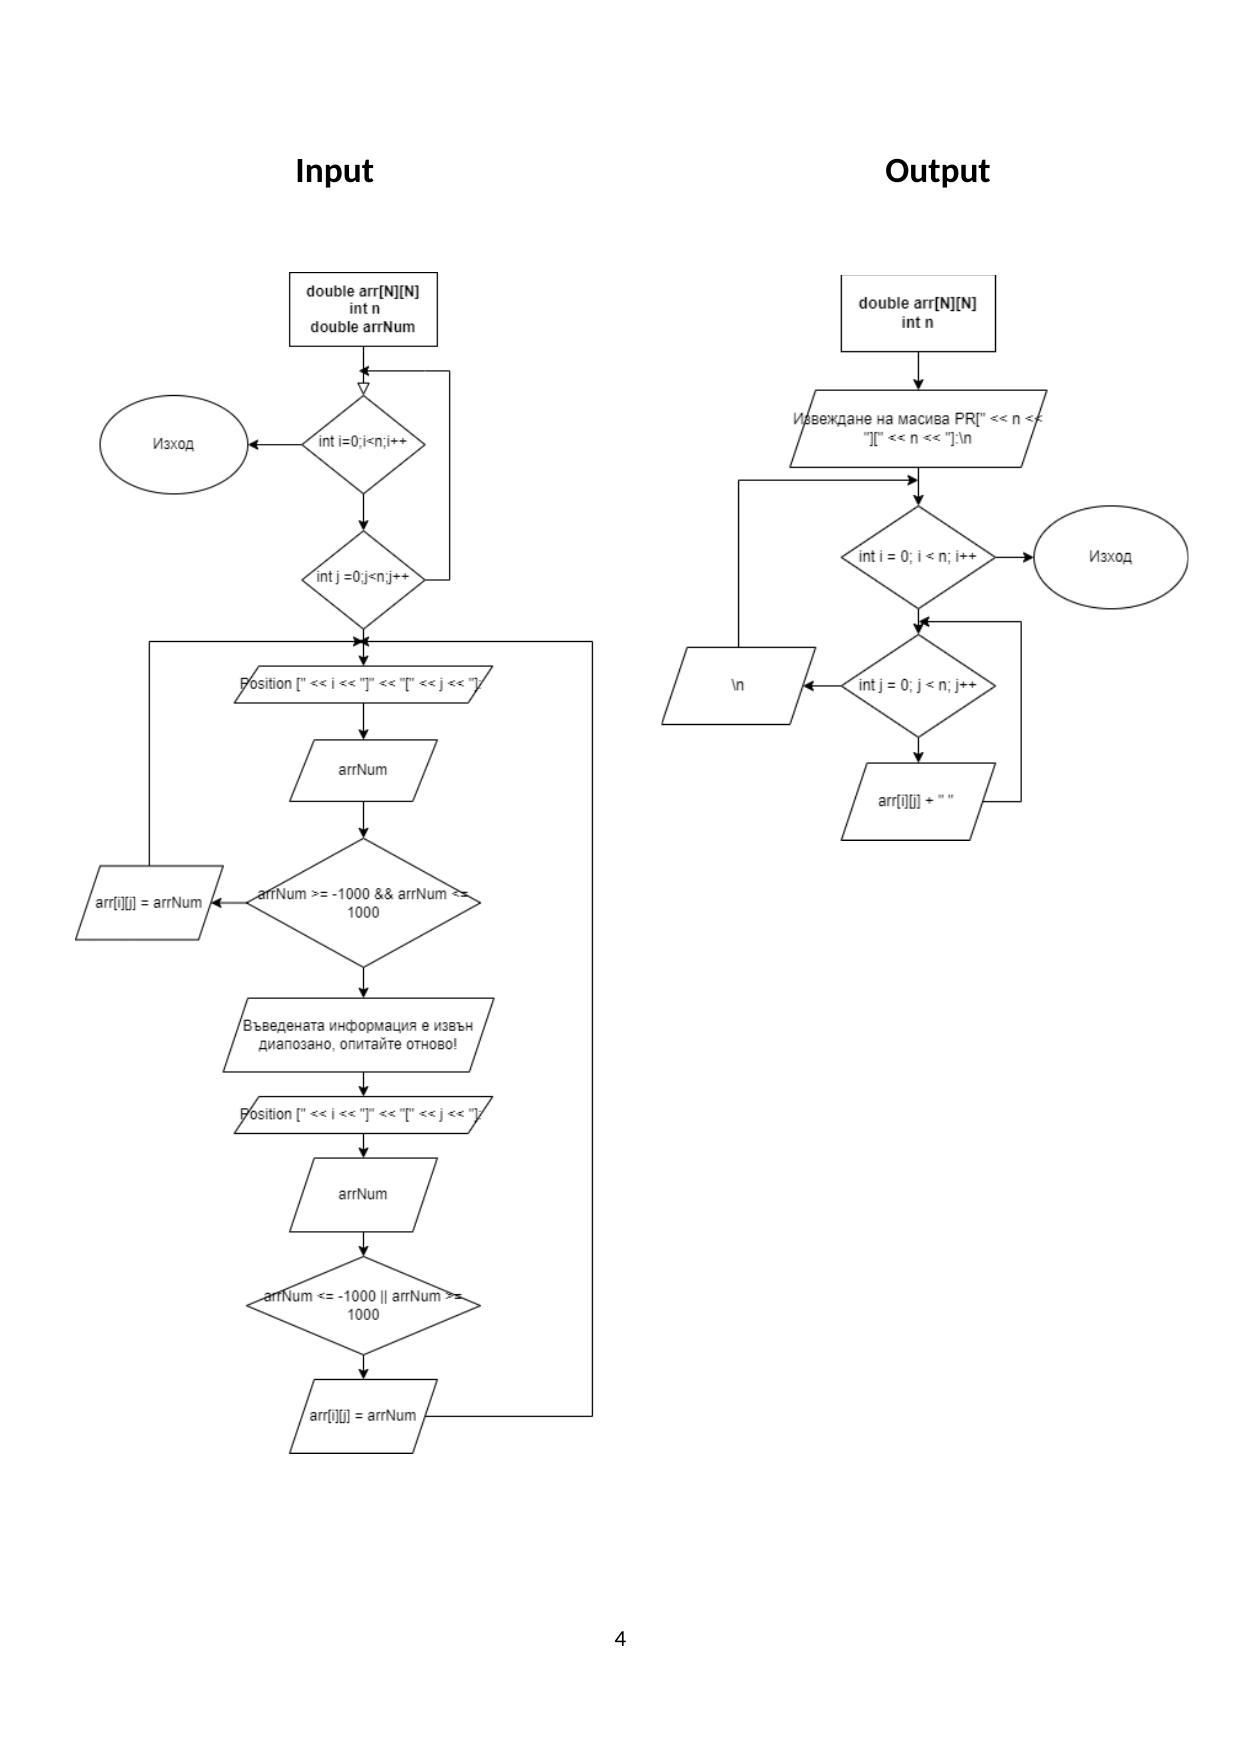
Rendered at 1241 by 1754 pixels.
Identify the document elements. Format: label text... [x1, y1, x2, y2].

picture [661, 275, 1189, 841]
picture [75, 272, 603, 1454]
text Input Output [221, 148, 1093, 191]
